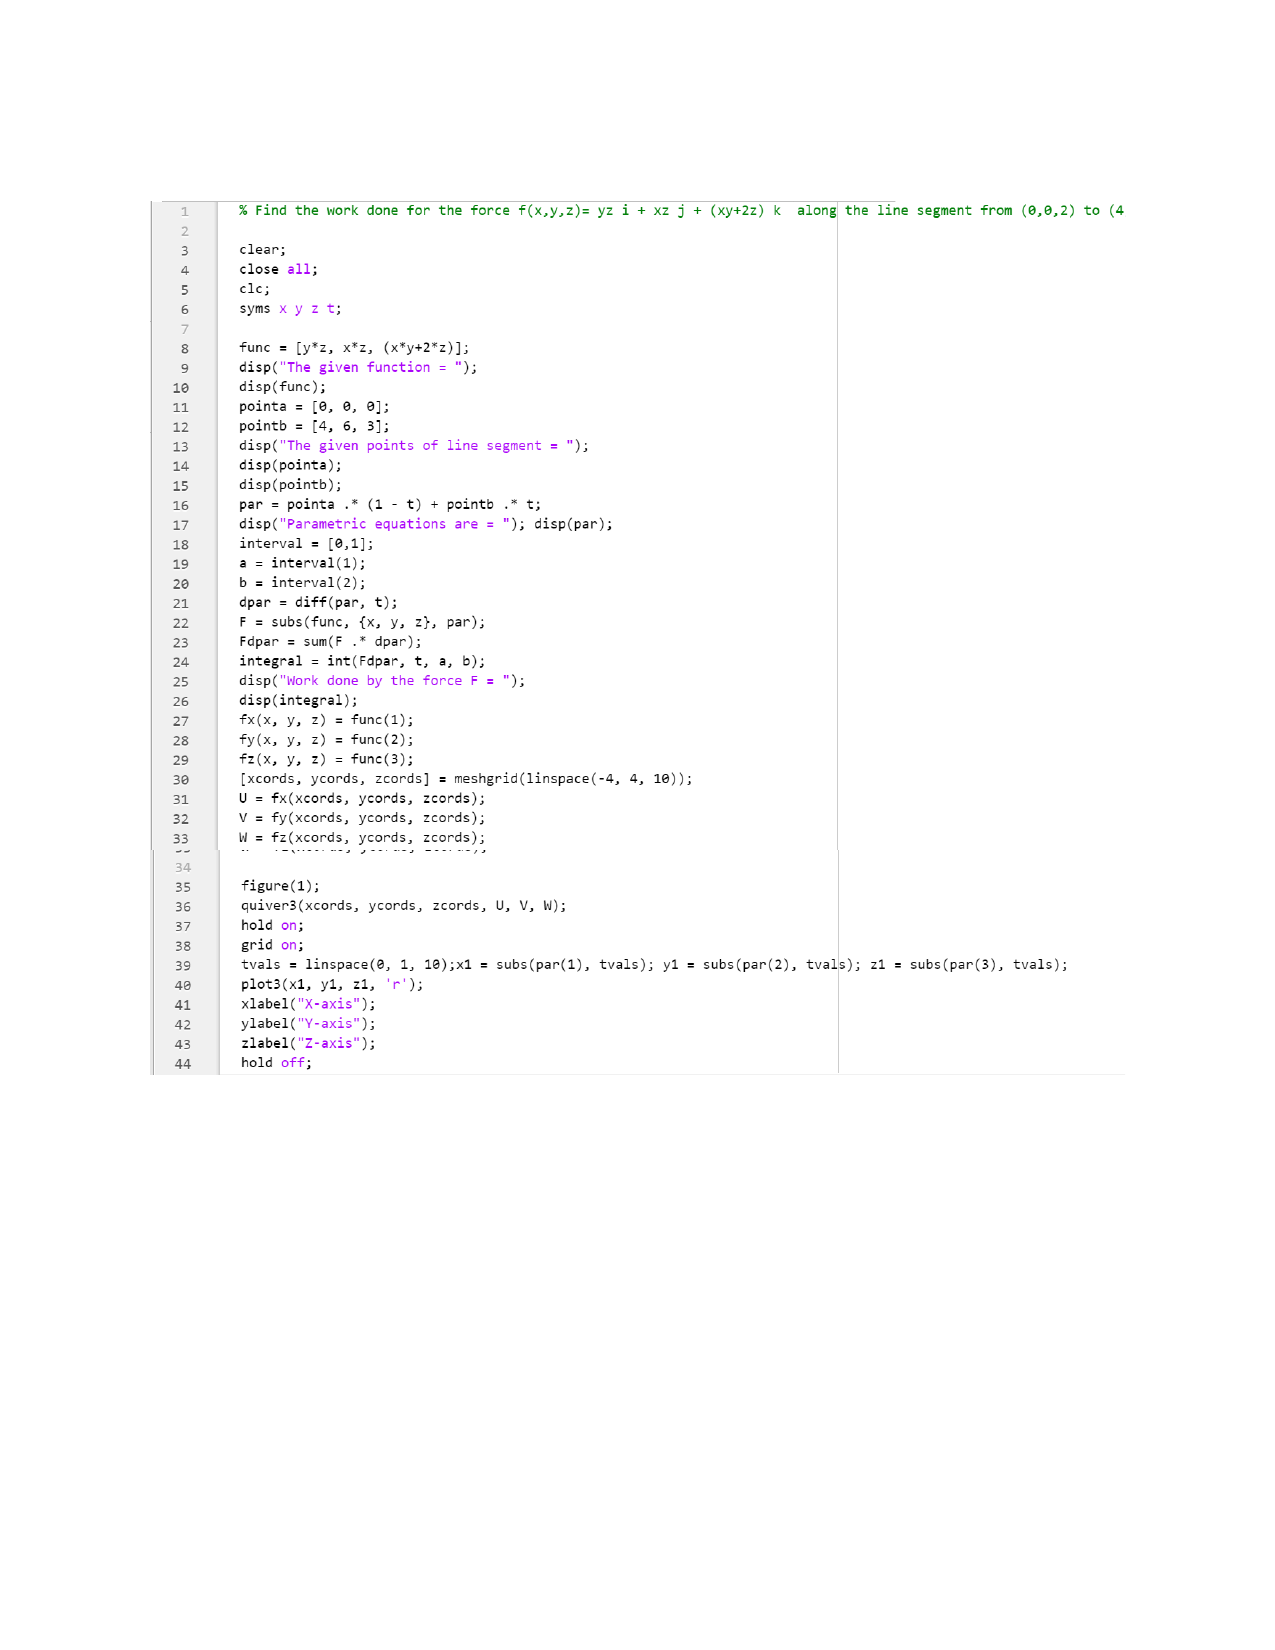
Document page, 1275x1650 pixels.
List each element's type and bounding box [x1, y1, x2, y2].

picture [150, 201, 1125, 1075]
